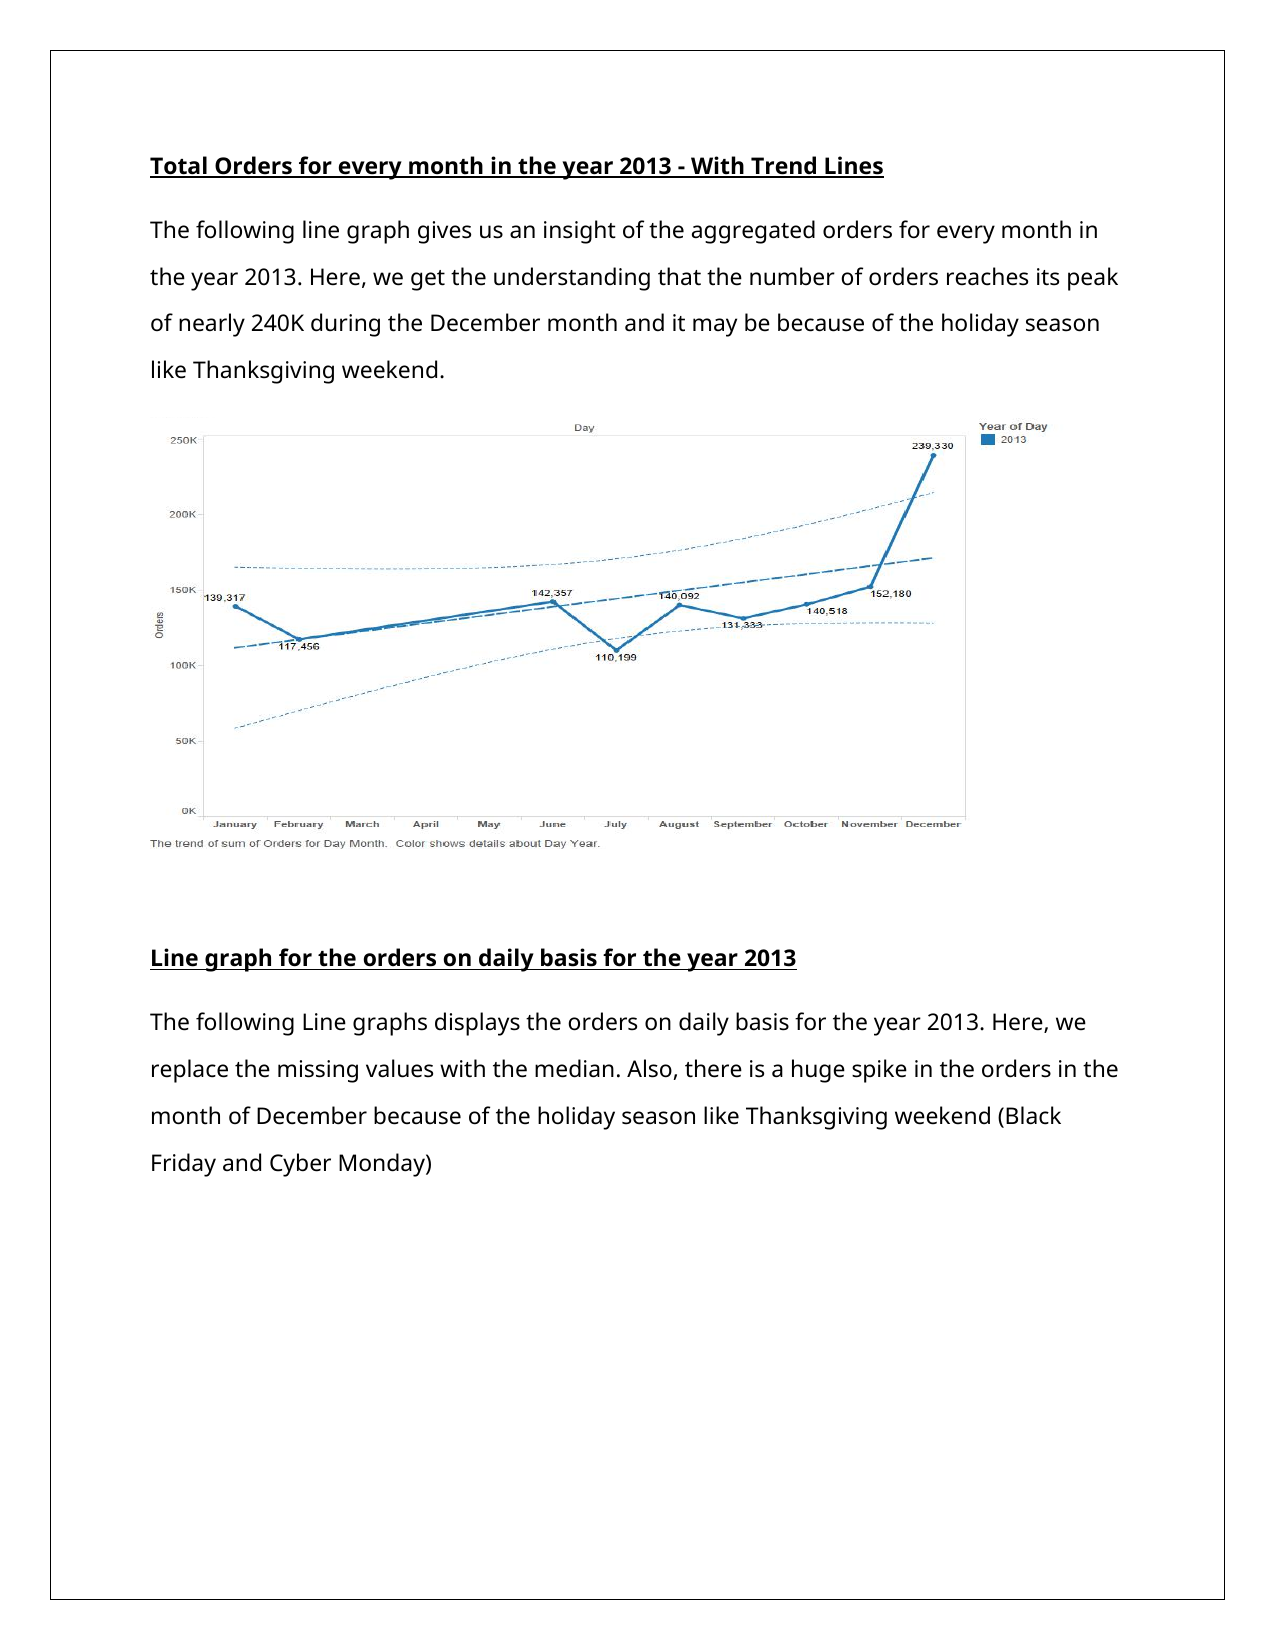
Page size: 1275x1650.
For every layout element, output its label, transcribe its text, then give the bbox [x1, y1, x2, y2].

text Total Orders for every month in the year 2013 - With Trend Lines [150, 150, 1125, 181]
picture [150, 417, 1125, 849]
text The following line graph gives us an insight of the aggregated orders for every month in the year 2013. Here, we get the understanding that the number of orders reaches its peak of nearly 240K during the December month and it may be because of the holiday season like Thanksgiving weekend. [150, 213, 1125, 385]
text The following Line graphs displays the orders on daily basis for the year 2013. Here, we replace the missing values with the median. Also, there is a huge spike in the orders in the month of December because of the holiday season like Thanksgiving weekend (Black Friday and Cyber Monday) [150, 1006, 1125, 1178]
text Line graph for the orders on daily basis for the year 2013 [150, 942, 1125, 973]
